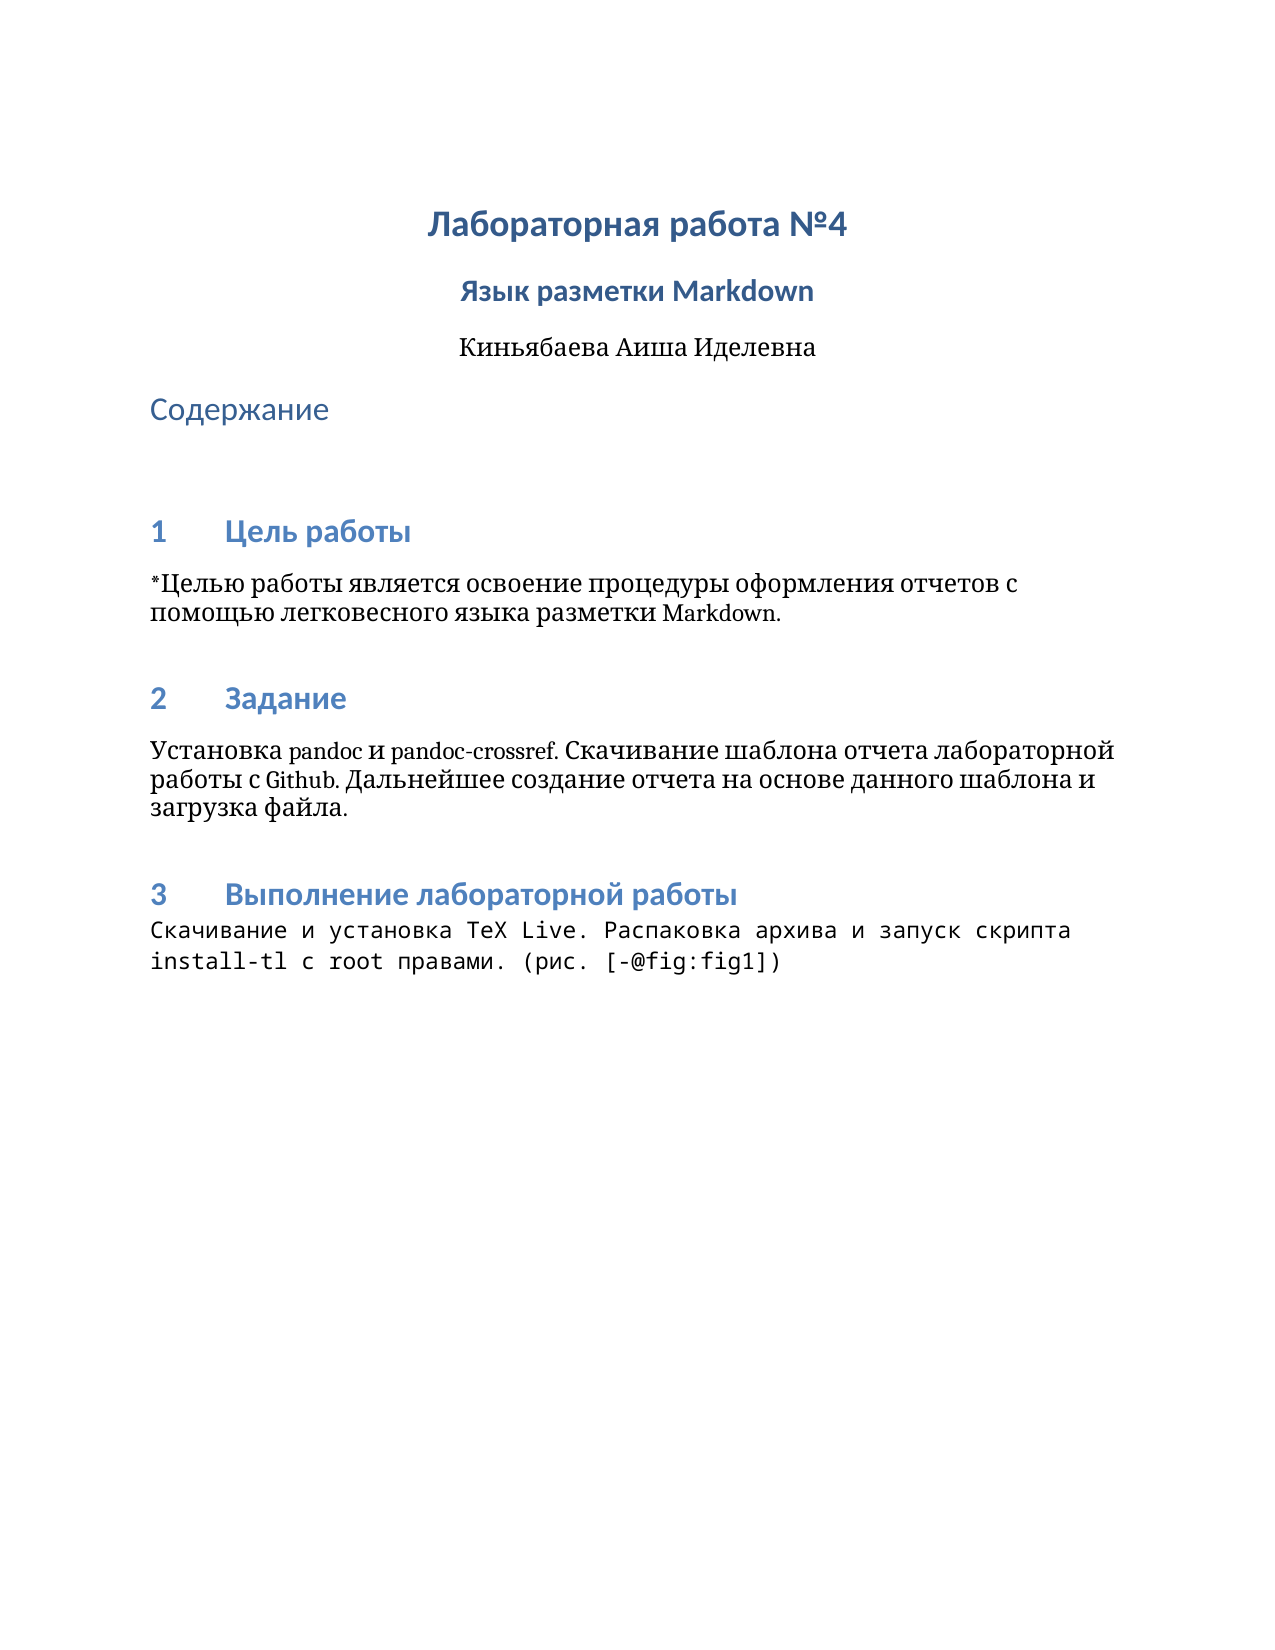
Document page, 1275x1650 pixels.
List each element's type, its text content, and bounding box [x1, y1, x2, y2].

subtitle 2 Задание [150, 677, 1125, 718]
subtitle 1 Цель работы [150, 510, 1125, 551]
title Лабораторная работа №4 [150, 200, 1125, 246]
subtitle 3 Выполнение лабораторной работы [150, 873, 1125, 914]
subtitle Язык разметки Markdown [150, 271, 1125, 309]
text Киньябаева Аиша Иделевна [150, 334, 1125, 363]
text Установка pandoc и pandoc-crossref. Скачивание шаблона отчета лабораторной работы с Github. Дальнейшее создание отчета на основе данного шаблона и загрузка файла. [150, 737, 1125, 823]
text Скачивание и установка TeX Live. Распаковка архива и запуск скрипта install-tl c root правами. (рис. [-@fig:fig1]) [150, 914, 1125, 976]
text *Целью работы является освоение процедуры оформления отчетов с помощью легковесного языка разметки Markdown. [150, 570, 1125, 627]
